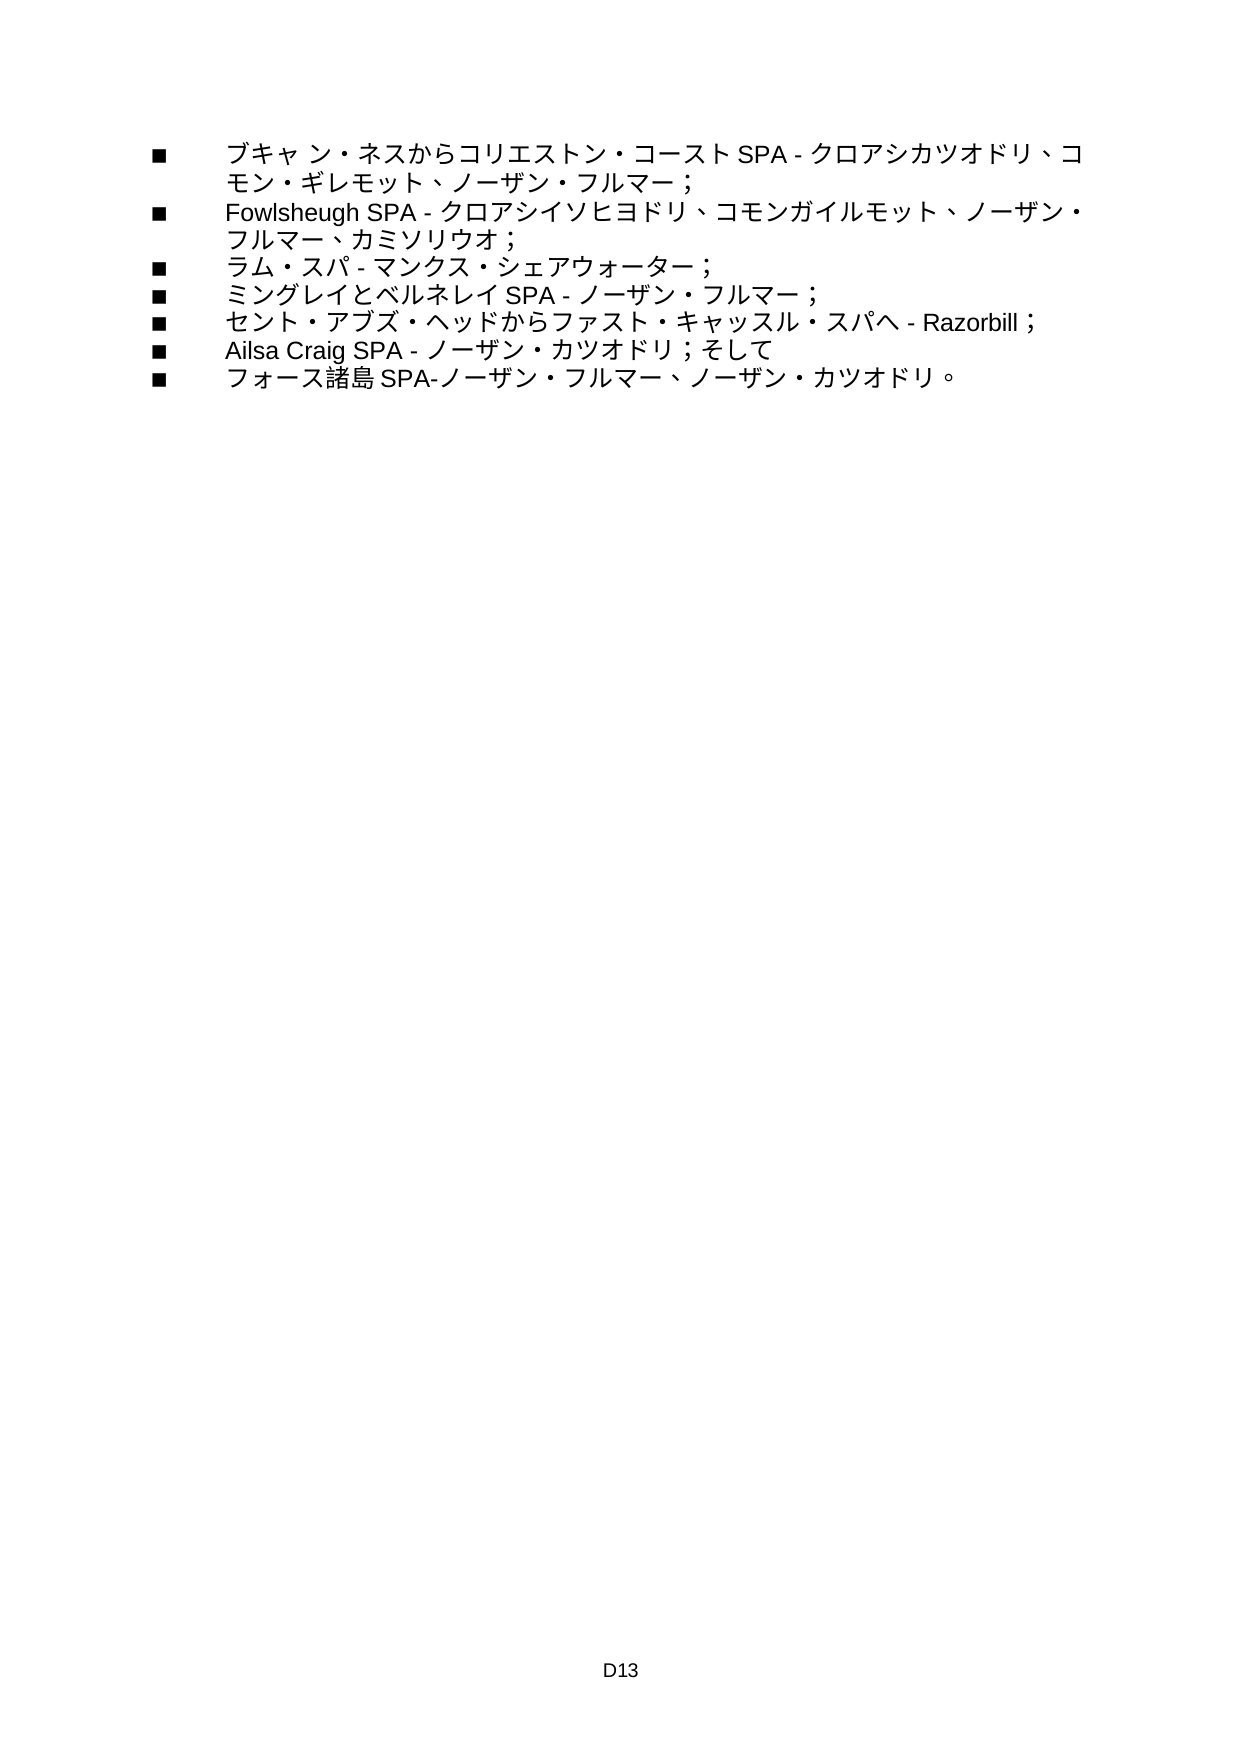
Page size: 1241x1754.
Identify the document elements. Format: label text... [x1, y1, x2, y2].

list ミングレイとベルネレイSPA - ノーザン・フルマー； [150, 282, 1122, 310]
list ブキャ ン・ネスからコリエストン・コーストSPA - クロアシカツオドリ、コモン・ギレモット、ノーザン・フルマー； [150, 139, 1091, 197]
list セント・アブズ・ヘッドからファスト・キャッスル・スパへ - Razorbill； [150, 310, 1122, 337]
list Ailsa Craig SPA - ノーザン・カツオドリ；そして [150, 337, 1122, 364]
list ラム・スパ - マンクス・シェアウォーター； [150, 255, 1122, 282]
list Fowlsheugh SPA - クロアシイソヒヨドリ、コモンガイルモット、ノーザン・フルマー、カミソリウオ； [150, 197, 1091, 255]
list フォース諸島SPA-ノーザン・フルマー、ノーザン・カツオドリ。 [150, 364, 1122, 393]
